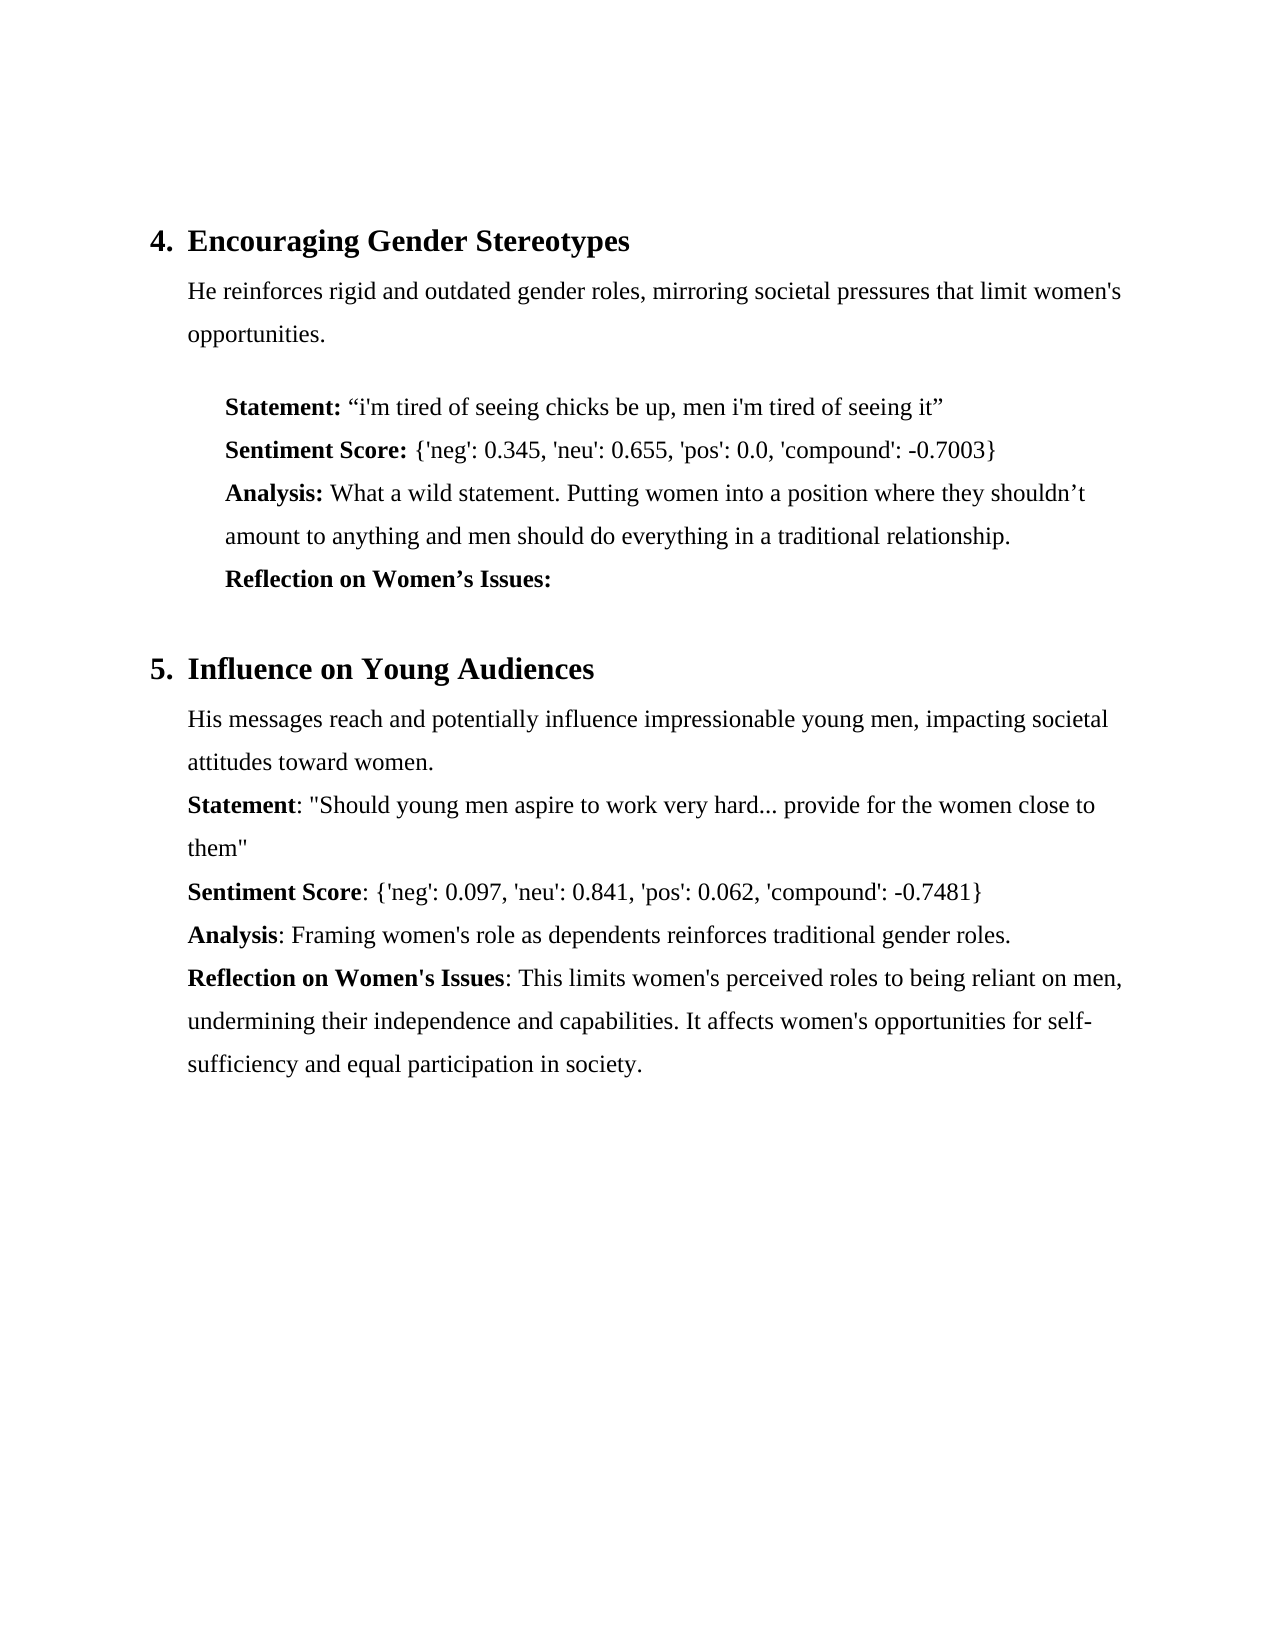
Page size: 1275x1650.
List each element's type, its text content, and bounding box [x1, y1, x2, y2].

text Sentiment Score: {'neg': 0.097, 'neu': 0.841, 'pos': 0.062, 'compound': -0.7481} [187, 877, 1125, 905]
text Reflection on Women’s Issues: [225, 564, 1125, 593]
text Statement: "Should young men aspire to work very hard... provide for the women close to them" [187, 790, 1125, 862]
list Encouraging Gender Stereotypes [150, 222, 1125, 258]
text Statement: “i'm tired of seeing chicks be up, men i'm tired of seeing it” [150, 392, 1125, 420]
text Reflection on Women's Issues: This limits women's perceived roles to being reliant on men, undermining their independence and capabilities. It affects women's opportunities for self-sufficiency and equal participation in society. [187, 963, 1125, 1078]
text Analysis: What a wild statement. Putting women into a position where they shouldn’t amount to anything and men should do everything in a traditional relationship. [225, 478, 1125, 550]
text Sentiment Score: {'neg': 0.345, 'neu': 0.655, 'pos': 0.0, 'compound': -0.7003} [150, 435, 1125, 463]
text Analysis: Framing women's role as dependents reinforces traditional gender roles. [187, 920, 1125, 948]
list He reinforces rigid and outdated gender roles, mirroring societal pressures that limit women's opportunities. [187, 276, 1125, 348]
text His messages reach and potentially influence impressionable young men, impacting societal attitudes toward women. [187, 704, 1125, 776]
list Influence on Young Audiences [150, 650, 1125, 686]
